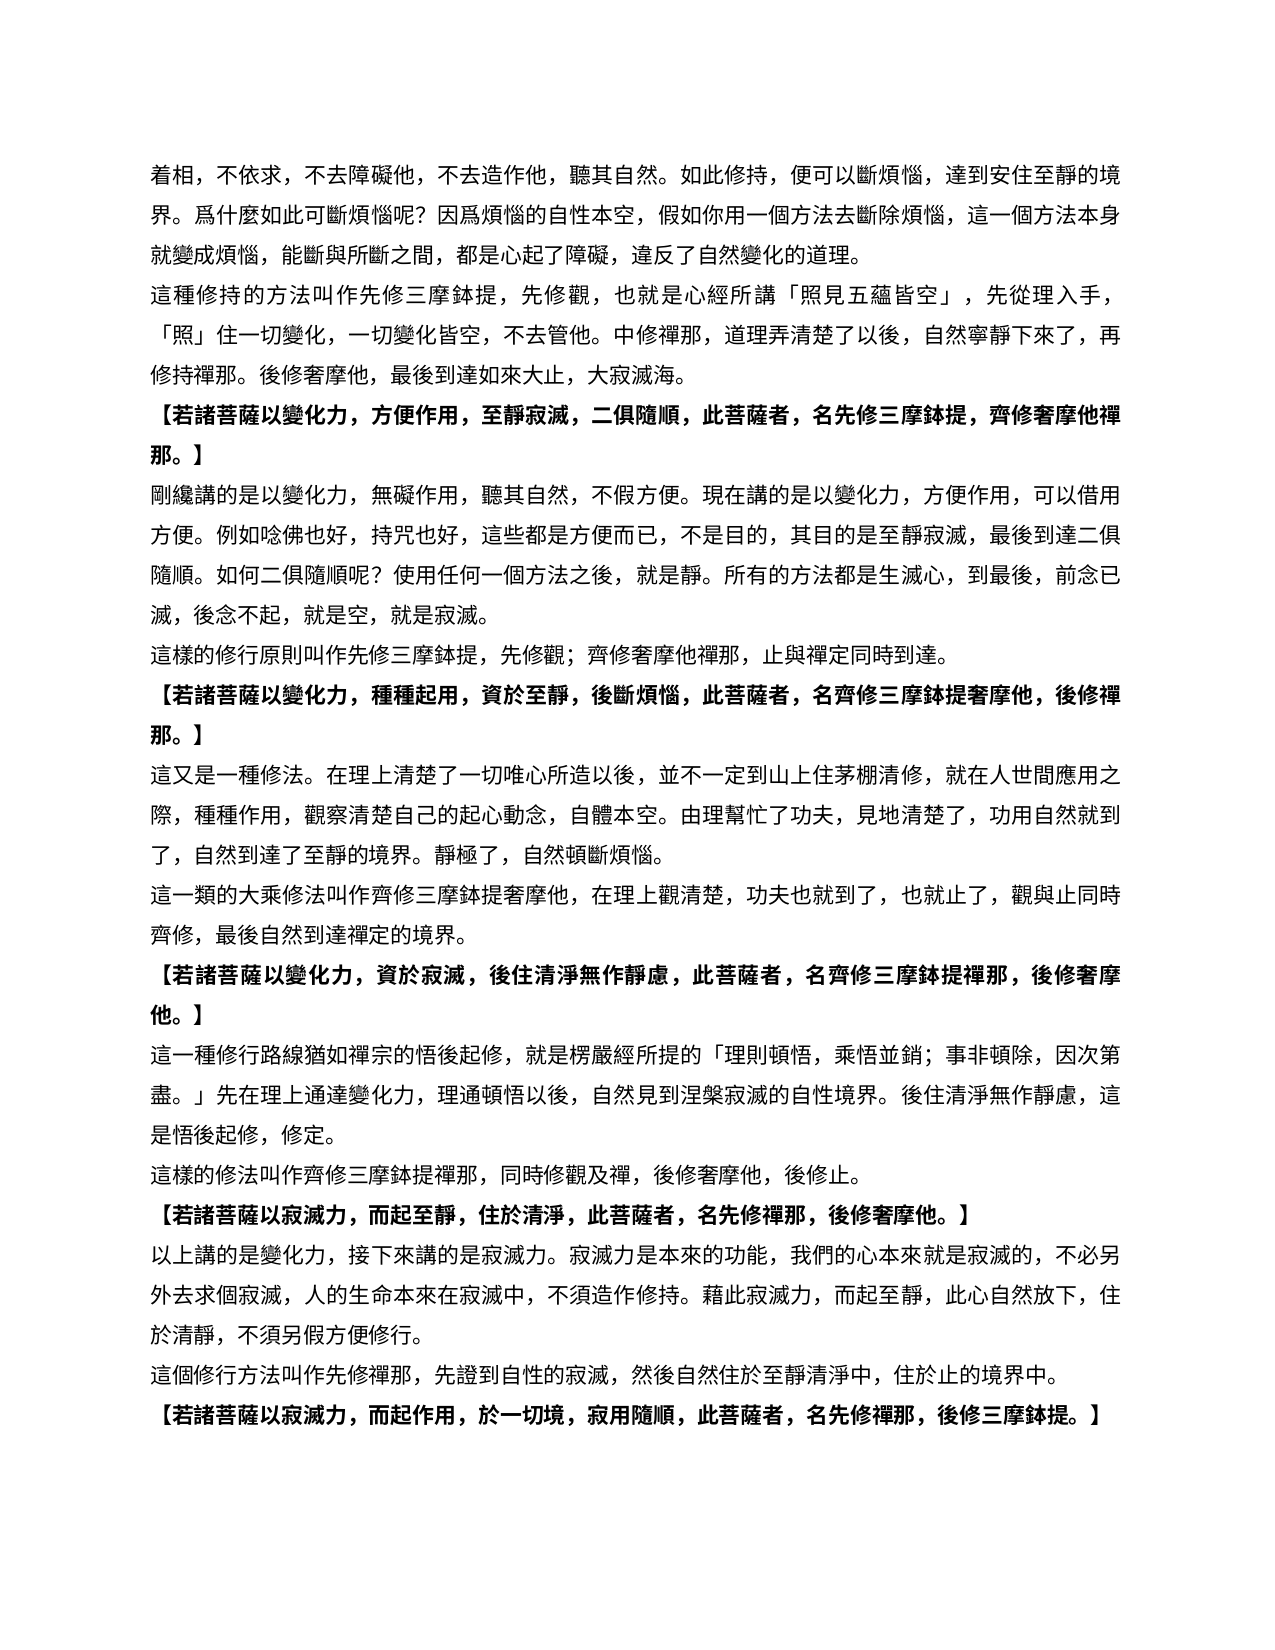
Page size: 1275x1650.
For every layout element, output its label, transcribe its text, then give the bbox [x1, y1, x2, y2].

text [150, 150, 1125, 270]
text 這種修持的方法叫作先修三摩鉢提，先修觀，也就是心經所講「照見五蘊皆空」，先從理入手，「照」住一切變化，一切變化皆空，不去管他。中修禪那，道理弄清楚了以後，自然寧靜下來了，再修持禪那。後修奢摩他，最後到達如來大止，大寂滅海。 [150, 270, 1125, 390]
text 這樣的修行原則叫作先修三摩鉢提，先修觀；齊修奢摩他禪那，止與禪定同時到達。 [150, 630, 1125, 670]
text 剛纔講的是以變化力，無礙作用，聽其自然，不假方便。現在講的是以變化力，方便作用，可以借用方便。例如唸佛也好，持咒也好，這些都是方便而已，不是目的，其目的是至靜寂滅，最後到達二俱隨順。如何二俱隨順呢？使用任何一個方法之後，就是靜。所有的方法都是生滅心，到最後，前念已滅，後念不起，就是空，就是寂滅。 [150, 470, 1125, 630]
text 以上講的是變化力，接下來講的是寂滅力。寂滅力是本來的功能，我們的心本來就是寂滅的，不必另外去求個寂滅，人的生命本來在寂滅中，不須造作修持。藉此寂滅力，而起至靜，此心自然放下，住於清靜，不須另假方便修行。 [150, 1230, 1125, 1350]
text 這又是一種修法。在理上清楚了一切唯心所造以後，並不一定到山上住茅棚清修，就在人世間應用之際，種種作用，觀察清楚自己的起心動念，自體本空。由理幫忙了功夫，見地清楚了，功用自然就到了，自然到達了至靜的境界。靜極了，自然頓斷煩惱。 [150, 750, 1125, 870]
text 這樣的修法叫作齊修三摩鉢提禪那，同時修觀及禪，後修奢摩他，後修止。 [150, 1150, 1125, 1190]
text 【若諸菩薩以變化力，方便作用，至靜寂滅，二俱隨順，此菩薩者，名先修三摩鉢提，齊修奢摩他禪那。】 [150, 390, 1125, 470]
text 【若諸菩薩以變化力，資於寂滅，後住清淨無作靜慮，此菩薩者，名齊修三摩鉢提禪那，後修奢摩他。】 [150, 950, 1125, 1030]
text 這個修行方法叫作先修禪那，先證到自性的寂滅，然後自然住於至靜清淨中，住於止的境界中。 [150, 1350, 1125, 1390]
text 這一種修行路線猶如禪宗的悟後起修，就是楞嚴經所提的「理則頓悟，乘悟並銷；事非頓除，因次第盡。」先在理上通達變化力，理通頓悟以後，自然見到涅槃寂滅的自性境界。後住清淨無作靜慮，這是悟後起修，修定。 [150, 1030, 1125, 1150]
text 【若諸菩薩以寂滅力，而起作用，於一切境，寂用隨順，此菩薩者，名先修禪那，後修三摩鉢提。】 [150, 1390, 1125, 1430]
text 【若諸菩薩以寂滅力，而起至靜，住於清淨，此菩薩者，名先修禪那，後修奢摩他。】 [150, 1190, 1125, 1230]
text 這一類的大乘修法叫作齊修三摩鉢提奢摩他，在理上觀清楚，功夫也就到了，也就止了，觀與止同時齊修，最後自然到達禪定的境界。 [150, 870, 1125, 950]
text 【若諸菩薩以變化力，種種起用，資於至靜，後斷煩惱，此菩薩者，名齊修三摩鉢提奢摩他，後修禪那。】 [150, 670, 1125, 750]
